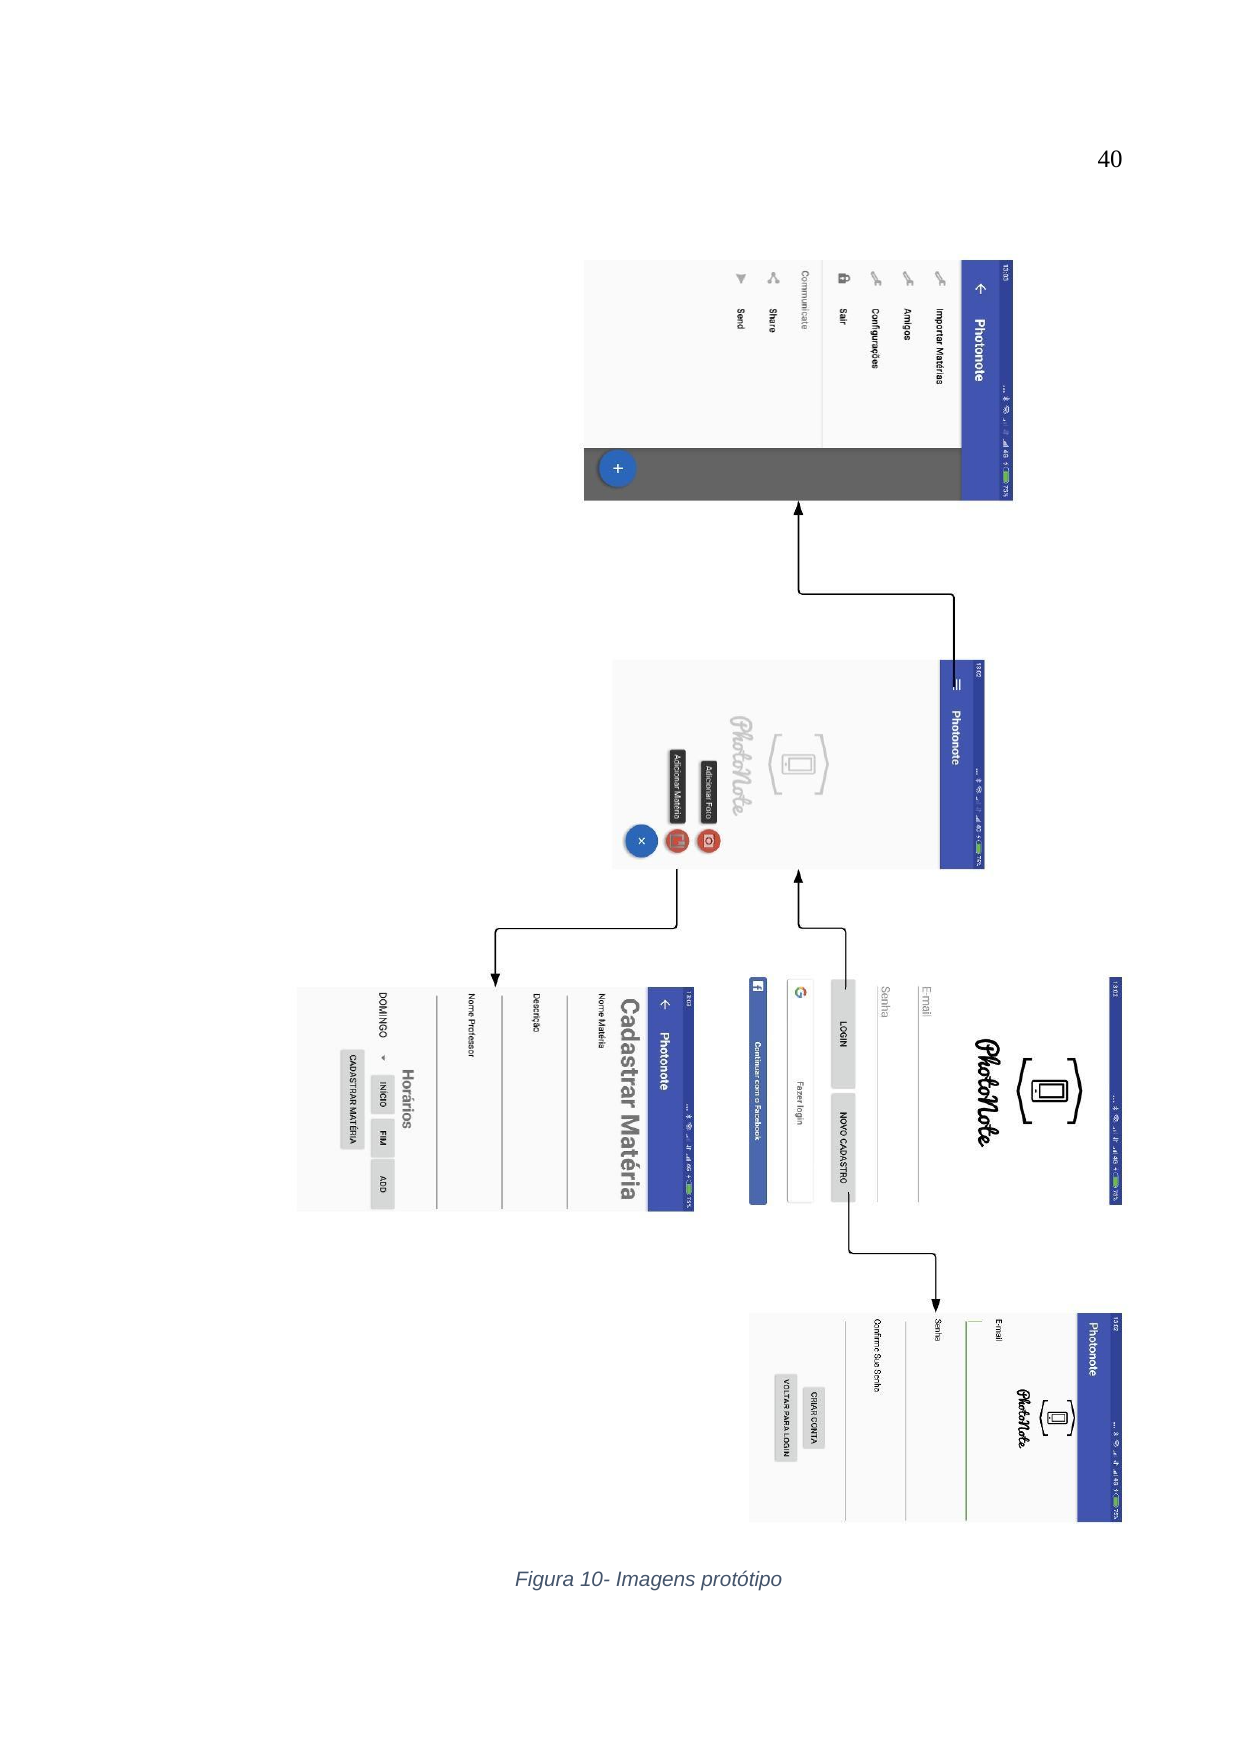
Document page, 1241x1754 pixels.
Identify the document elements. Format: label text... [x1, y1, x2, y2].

picture [265, 230, 1152, 1553]
text Figura 10- Imagens protótipo [177, 1567, 1122, 1591]
